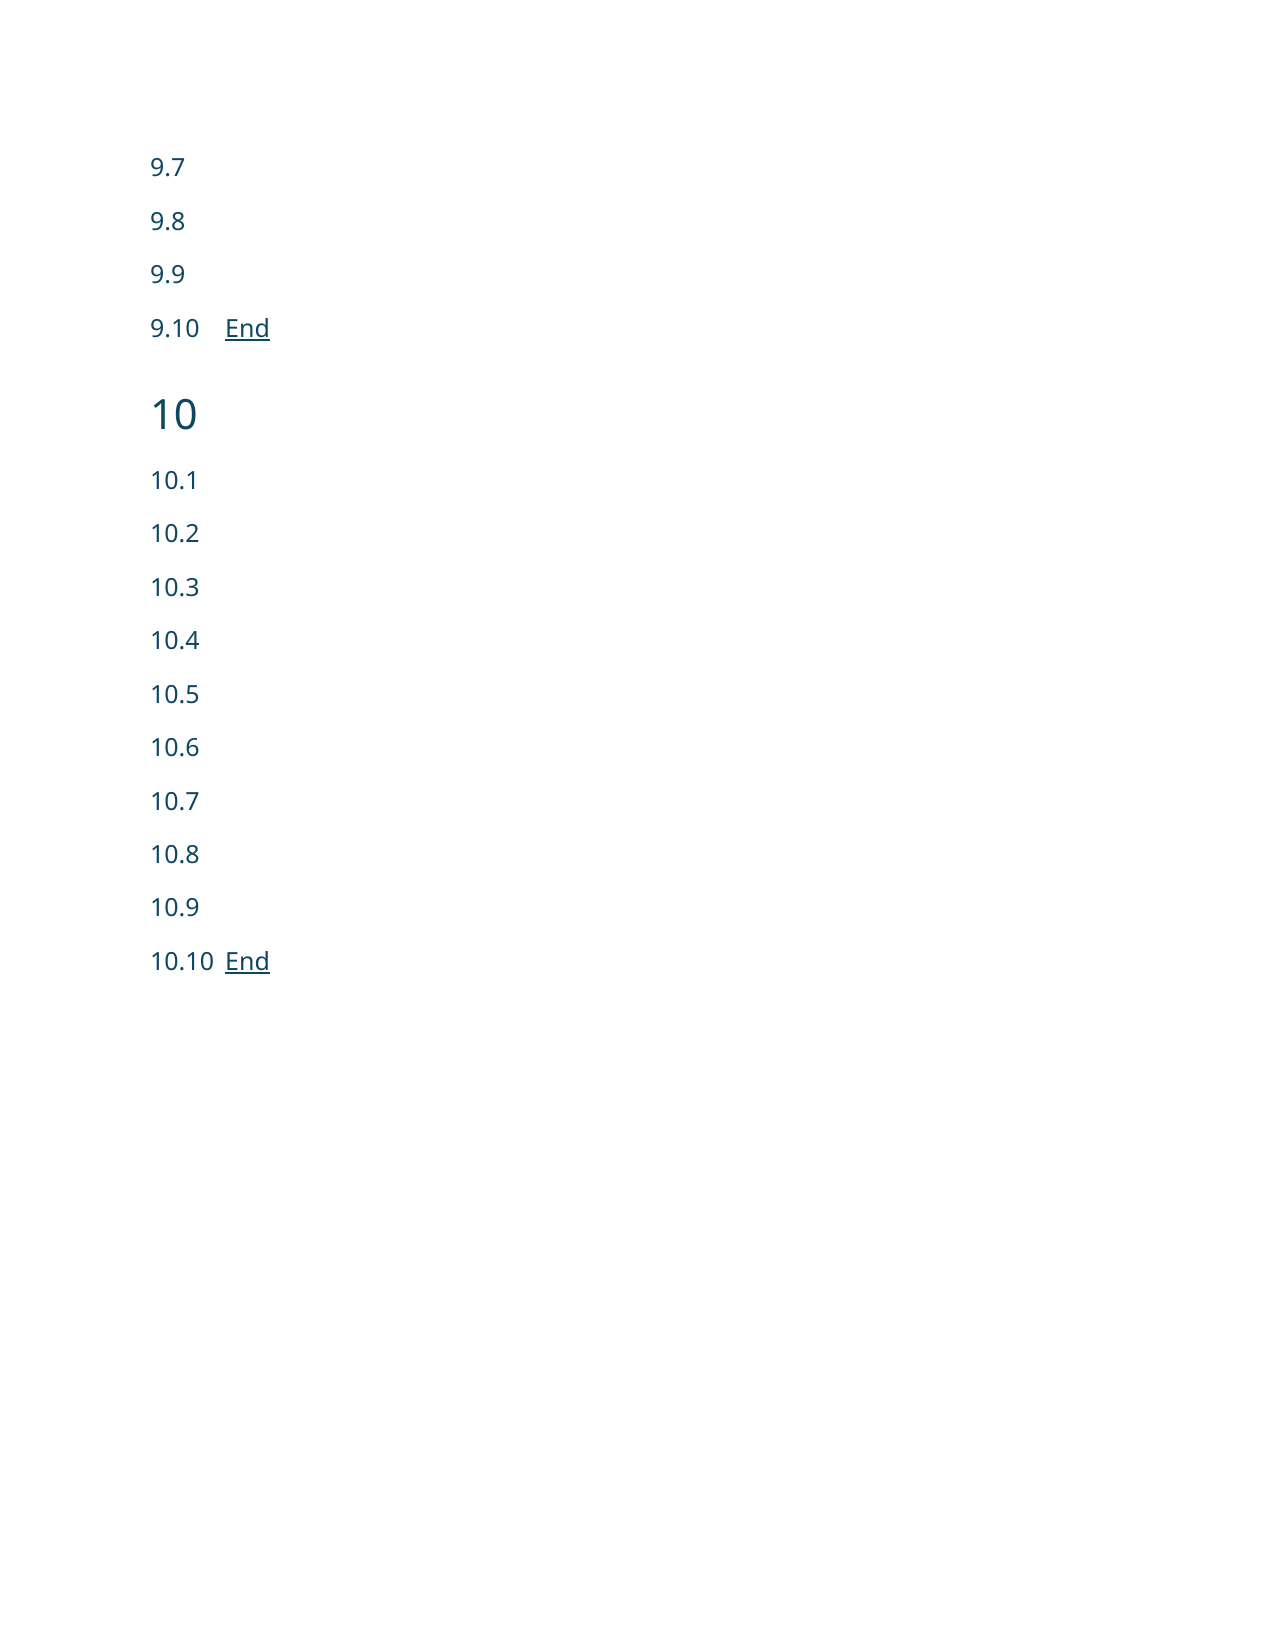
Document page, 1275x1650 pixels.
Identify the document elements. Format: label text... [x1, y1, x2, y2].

text End [150, 943, 1125, 977]
text End [150, 310, 1125, 344]
